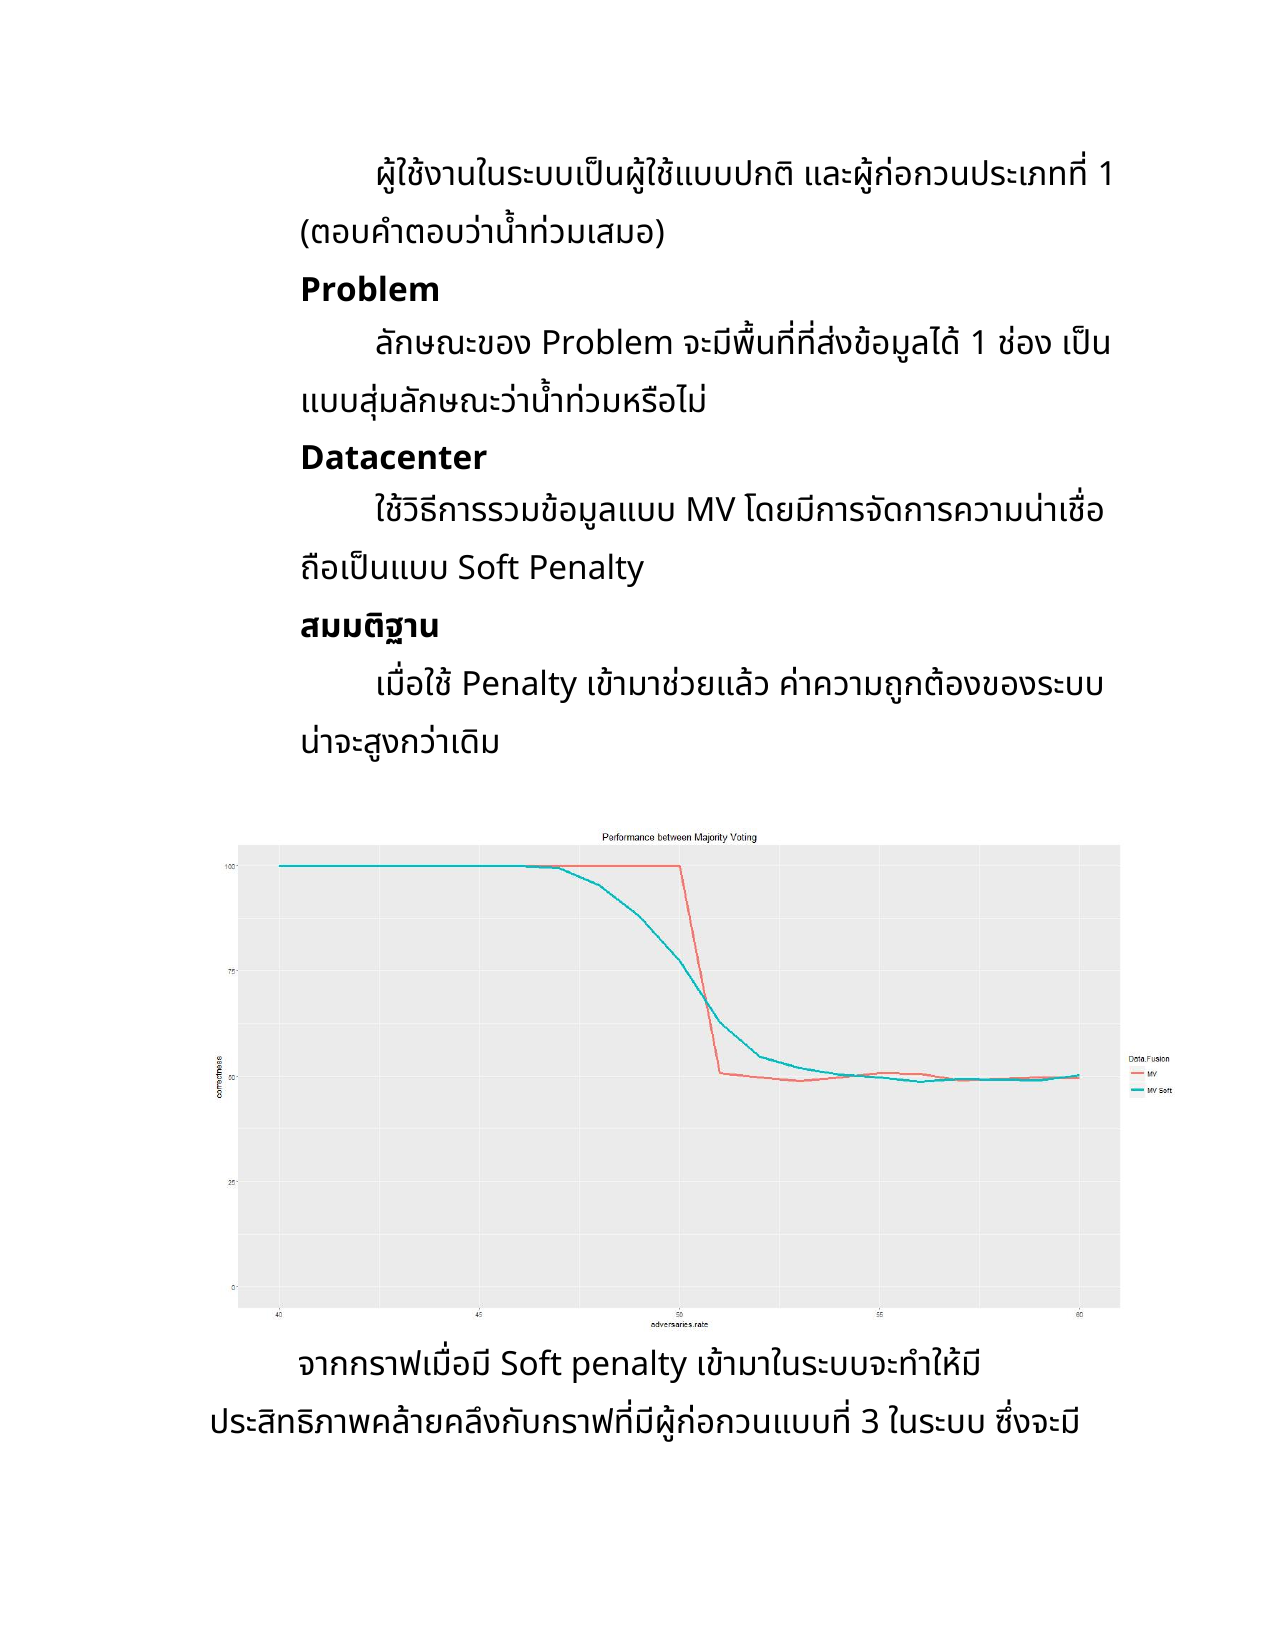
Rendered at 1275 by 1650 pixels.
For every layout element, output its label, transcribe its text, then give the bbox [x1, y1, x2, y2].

list สมมติฐาน [300, 602, 1125, 653]
picture [209, 828, 1184, 1332]
list ลักษณะของ Problem จะมีพื้นที่ที่ส่งข้อมูลได้ 1 ช่อง เป็นแบบสุ่มลักษณะว่าน้ำท่วมหรือไม่ Datacenter [300, 318, 1125, 479]
list ผู้ใช้งานในระบบเป็นผู้ใช้แบบปกติ และผู้ก่อกวนประเภทที่ 1 (ตอบคำตอบว่าน้ำท่วมเสมอ) [300, 150, 1125, 259]
list เมื่อใช้ Penalty เข้ามาช่วยแล้ว ค่าความถูกต้องของระบบน่าจะสูงกว่าเดิม [300, 660, 1125, 769]
list ใช้วิธีการรวมข้อมูลแบบ MV โดยมีการจัดการความน่าเชื่อถือเป็นแบบ Soft Penalty [300, 486, 1125, 595]
list Problem [300, 266, 1125, 312]
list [209, 1339, 1125, 1448]
